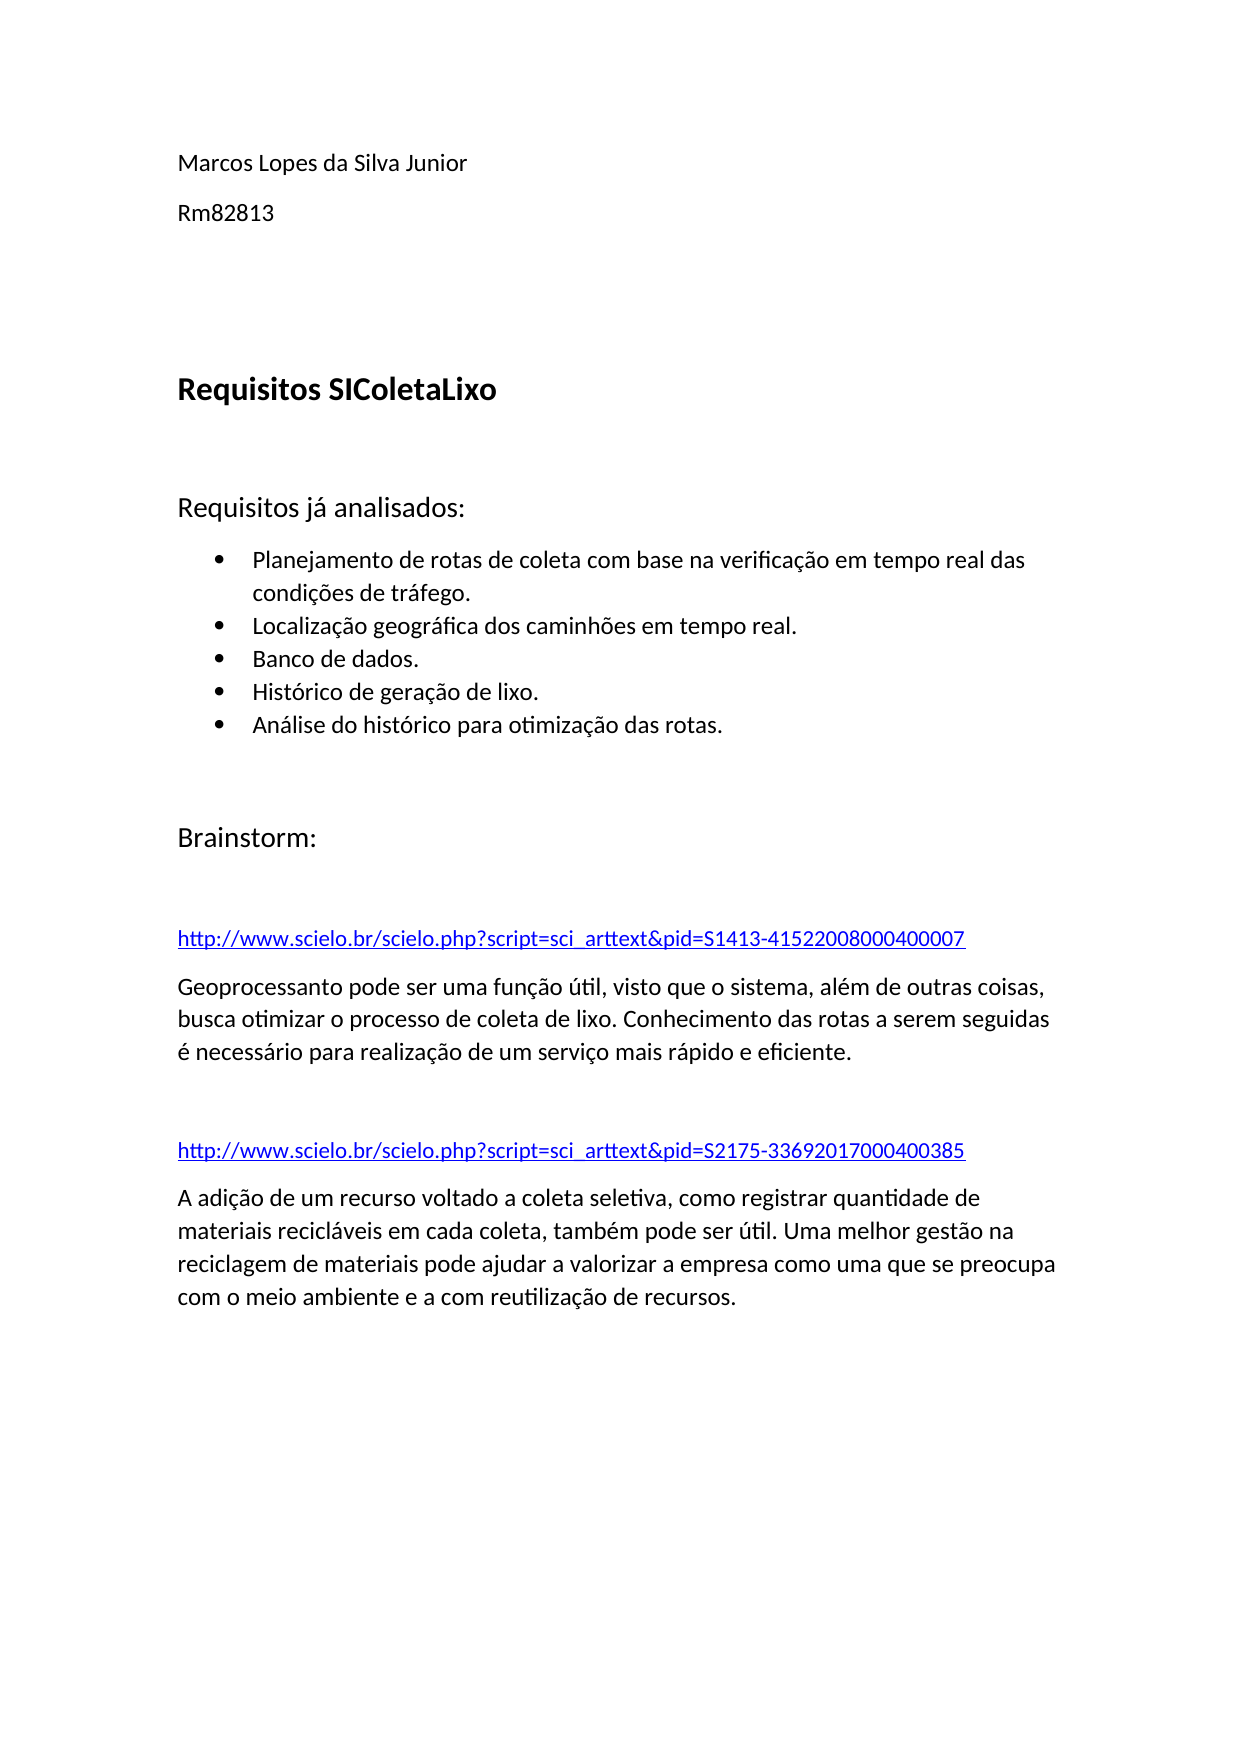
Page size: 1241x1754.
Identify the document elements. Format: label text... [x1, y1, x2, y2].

list Análise do histórico para otimização das rotas. [215, 709, 1063, 739]
text Requisitos já analisados: [177, 489, 1063, 525]
text http://www.scielo.br/scielo.php?script=sci_arttext&pid=S2175-33692017000400385 [177, 1136, 1063, 1164]
text http://www.scielo.br/scielo.php?script=sci_arttext&pid=S1413-41522008000400007 [177, 924, 1063, 952]
list Planejamento de rotas de coleta com base na verificação em tempo real das condições de tráfego. [215, 544, 1063, 608]
text A adição de um recurso voltado a coleta seletiva, como registrar quantidade de materiais recicláveis em cada coleta, também pode ser útil. Uma melhor gestão na reciclagem de materiais pode ajudar a valorizar a empresa como uma que se preocupa com o meio ambiente e a com reutilização de recursos. [177, 1183, 1063, 1312]
text Marcos Lopes da Silva Junior [177, 148, 1063, 178]
text Requisitos SIColetaLixo [177, 368, 1063, 409]
text Brainstorm: [177, 819, 1063, 855]
text Geoprocessanto pode ser uma função útil, visto que o sistema, além de outras coisas, busca otimizar o processo de coleta de lixo. Conhecimento das rotas a serem seguidas é necessário para realização de um serviço mais rápido e eficiente. [177, 971, 1063, 1067]
list Histórico de geração de lixo. [215, 676, 1063, 707]
list Localização geográfica dos caminhões em tempo real. [215, 610, 1063, 641]
text Rm82813 [177, 197, 1063, 228]
list Banco de dados. [215, 643, 1063, 674]
